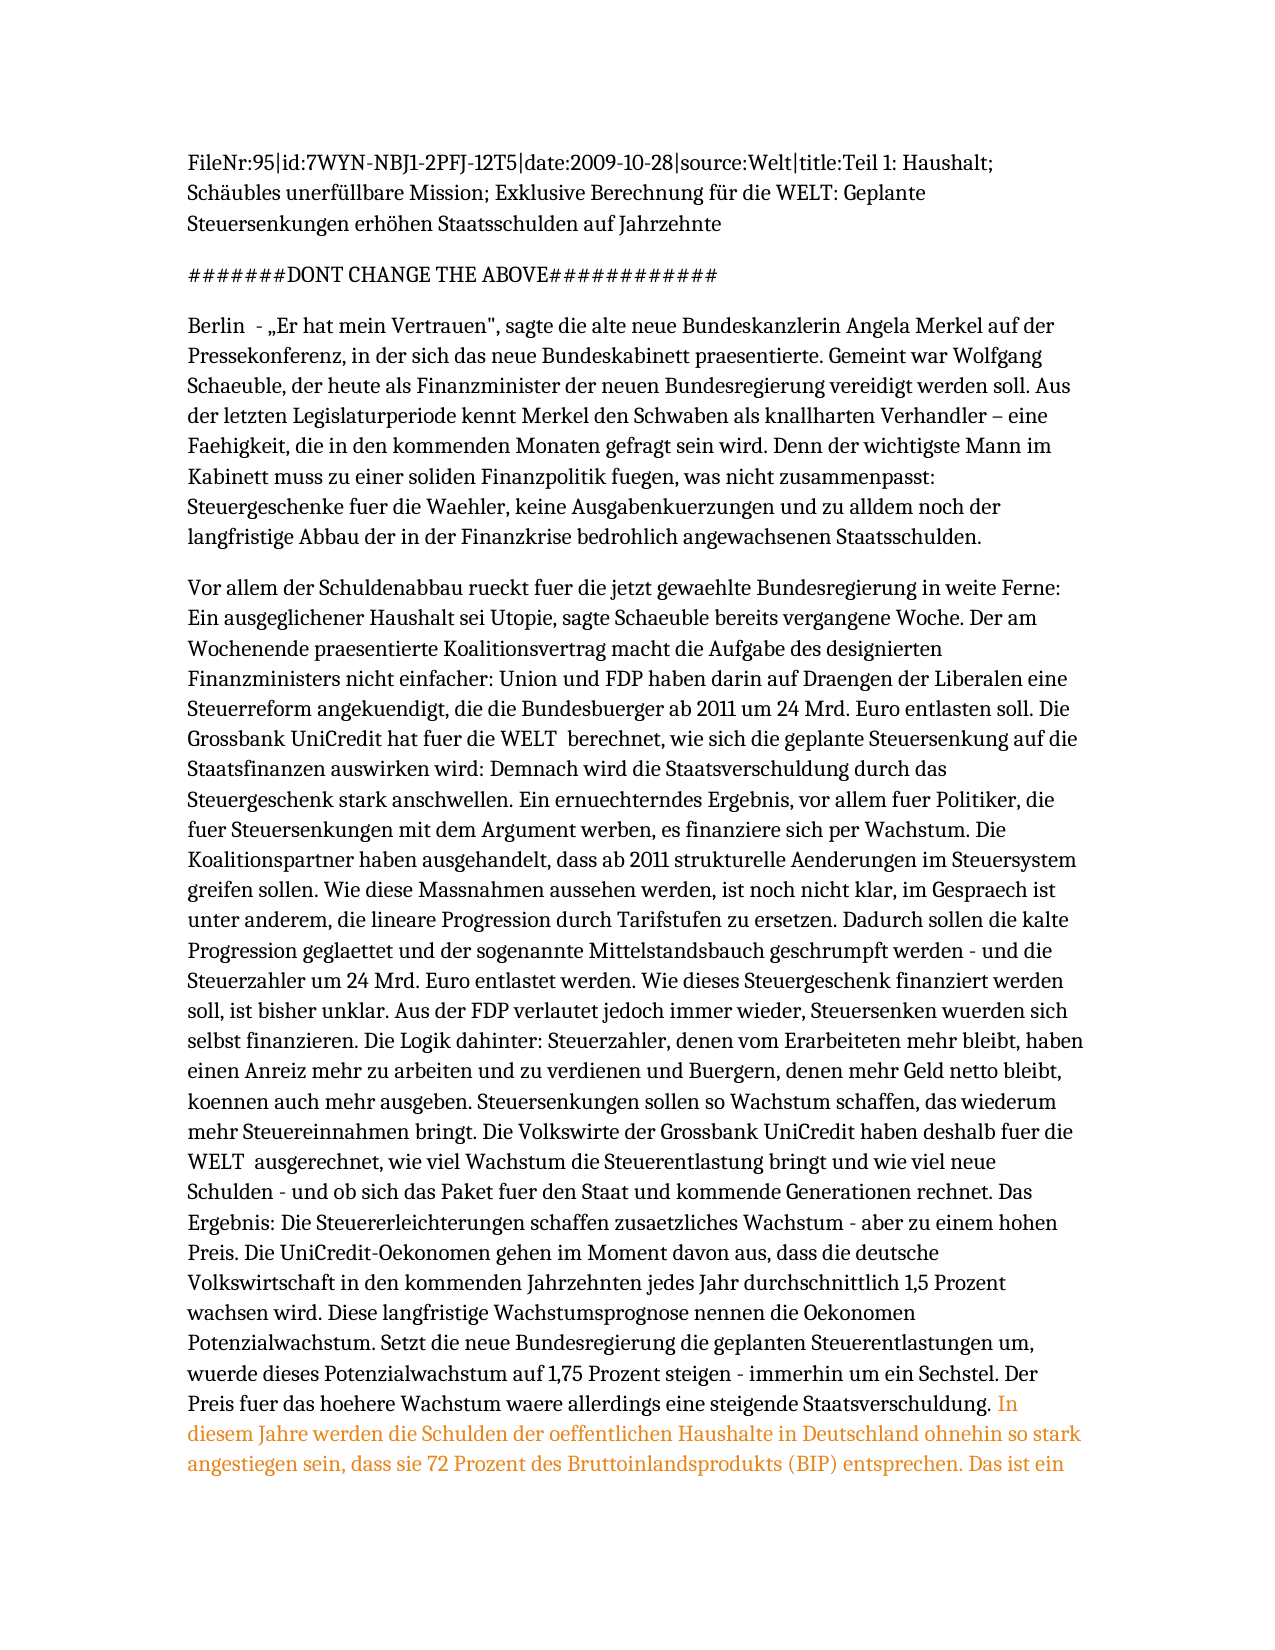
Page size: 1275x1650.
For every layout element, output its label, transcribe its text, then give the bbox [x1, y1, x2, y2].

text #######DONT CHANGE THE ABOVE############ [187, 261, 1087, 288]
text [187, 575, 1087, 1477]
text Berlin - „Er hat mein Vertrauen", sagte die alte neue Bundeskanzlerin Angela Merkel auf der Pressekonferenz, in der sich das neue Bundeskabinett praesentierte. Gemeint war Wolfgang Schaeuble, der heute als Finanzminister der neuen Bundesregierung vereidigt werden soll. Aus der letzten Legislaturperiode kennt Merkel den Schwaben als knallharten Verhandler – eine Faehigkeit, die in den kommenden Monaten gefragt sein wird. Denn der wichtigste Mann im Kabinett muss zu einer soliden Finanzpolitik fuegen, was nicht zusammenpasst: Steuergeschenke fuer die Waehler, keine Ausgabenkuerzungen und zu alldem noch der langfristige Abbau der in der Finanzkrise bedrohlich angewachsenen Staatsschulden. [187, 312, 1087, 550]
text FileNr:95|id:7WYN-NBJ1-2PFJ-12T5|date:2009-10-28|source:Welt|title:Teil 1: Haushalt; Schäubles unerfüllbare Mission; Exklusive Berechnung für die WELT: Geplante Steuersenkungen erhöhen Staatsschulden auf Jahrzehnte [187, 150, 1087, 237]
